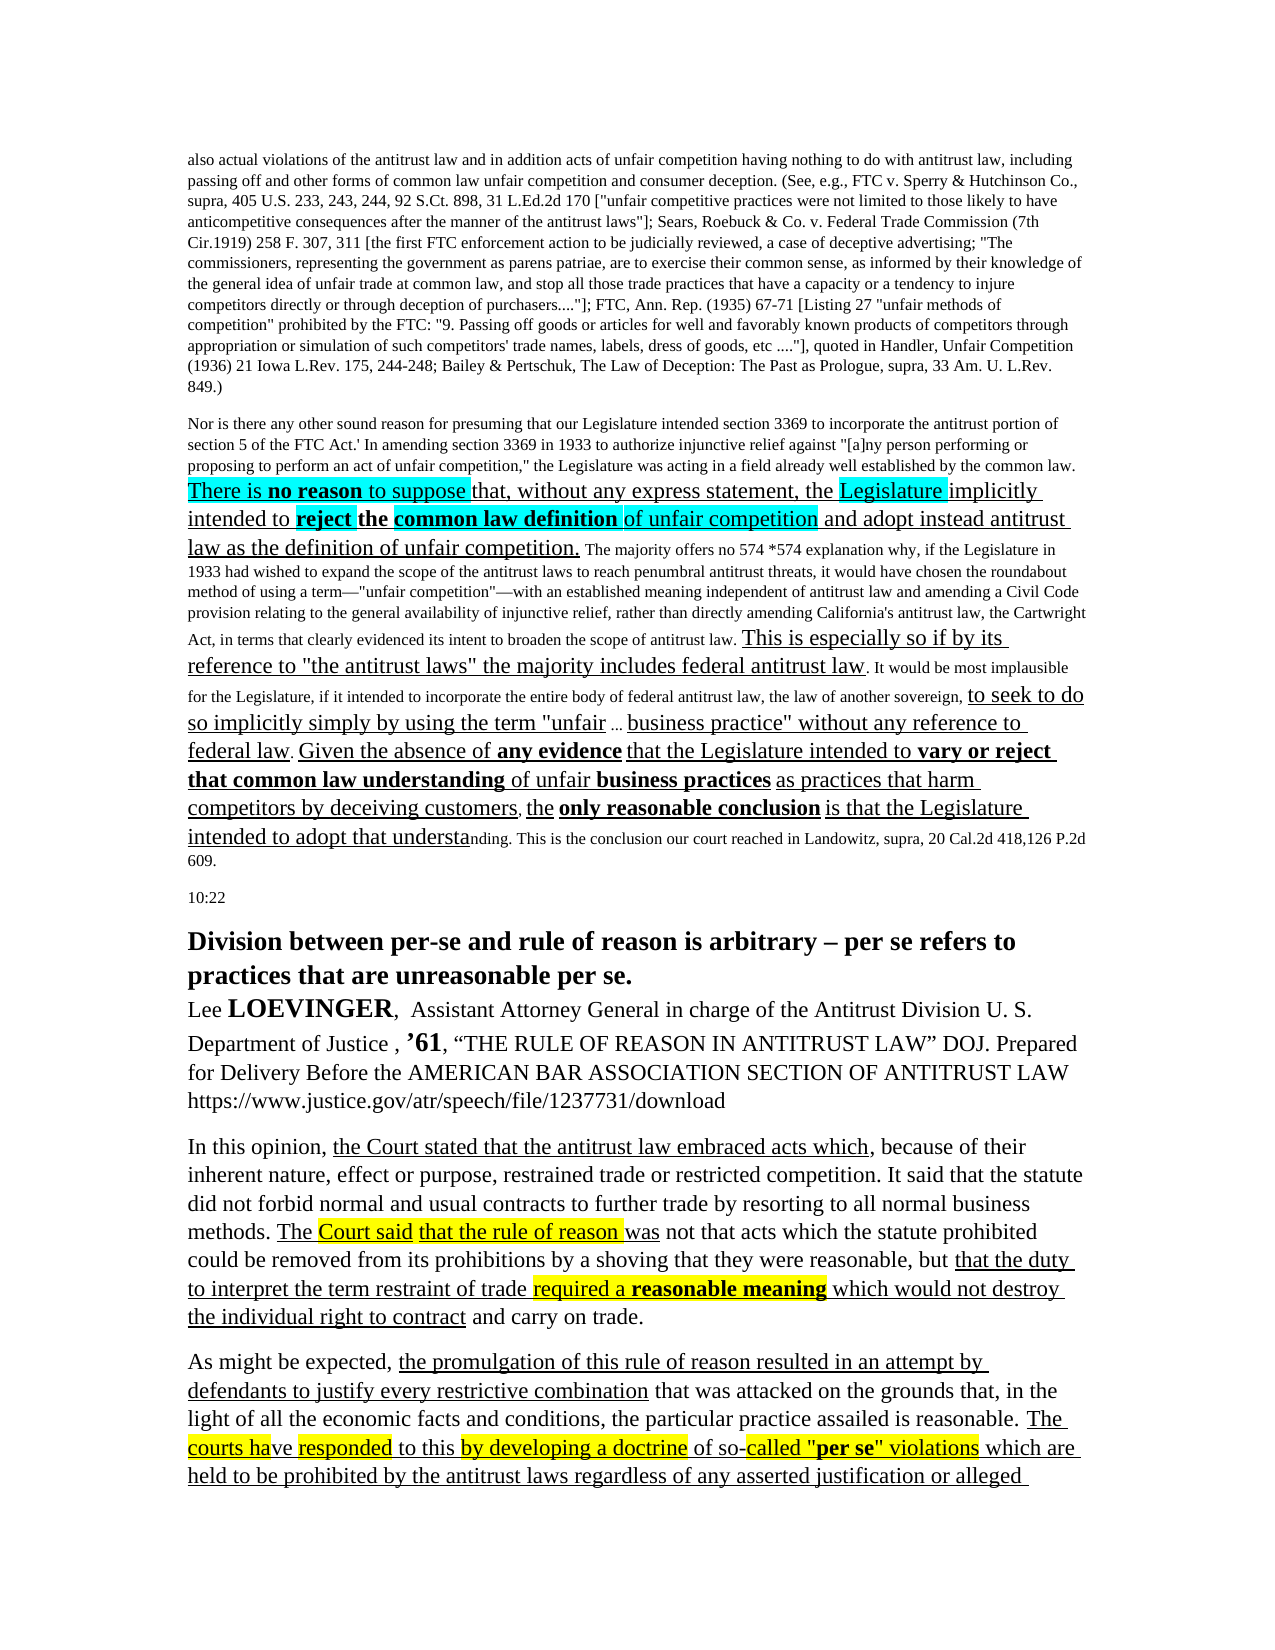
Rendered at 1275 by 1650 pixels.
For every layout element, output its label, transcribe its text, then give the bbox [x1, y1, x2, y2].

subtitle Division between per-se and rule of reason is arbitrary – per se refers to practices that are unreasonable per se. [187, 925, 1087, 990]
text In this opinion, the Court stated that the antitrust law embraced acts which, because of their inherent nature, effect or purpose, restrained trade or restricted competition. It said that the statute did not forbid normal and usual contracts to further trade by resorting to all normal business methods. The Court said that the rule of reason was not that acts which the statute prohibited could be removed from its prohibitions by a shoving that they were reasonable, but that the duty to interpret the term restraint of trade required a reasonable meaning which would not destroy the individual right to contract and carry on trade. [187, 1133, 1087, 1330]
text Nor is there any other sound reason for presuming that our Legislature intended section 3369 to incorporate the antitrust portion of section 5 of the FTC Act.' In amending section 3369 in 1933 to authorize injunctive relief against "[a]ny person performing or proposing to perform an act of unfair competition," the Legislature was acting in a field already well established by the common law. There is no reason to suppose that, without any express statement, the Legislature implicitly intended to reject the common law definition of unfair competition and adopt instead antitrust law as the definition of unfair competition. The majority offers no 574 *574 explanation why, if the Legislature in 1933 had wished to expand the scope of the antitrust laws to reach penumbral antitrust threats, it would have chosen the roundabout method of using a term—"unfair competition"—with an established meaning independent of antitrust law and amending a Civil Code provision relating to the general availability of injunctive relief, rather than directly amending California's antitrust law, the Cartwright Act, in terms that clearly evidenced its intent to broaden the scope of antitrust law. This is especially so if by its reference to "the antitrust laws" the majority includes federal antitrust law. It would be most implausible for the Legislature, if it intended to incorporate the entire body of federal antitrust law, the law of another sovereign, to seek to do so implicitly simply by using the term "unfair ... business practice" without any reference to federal law. Given the absence of any evidence that the Legislature intended to vary or reject that common law understanding of unfair business practices as practices that harm competitors by deceiving customers, the only reasonable conclusion is that the Legislature intended to adopt that understanding. This is the conclusion our court reached in Landowitz, supra, 20 Cal.2d 418,126 P.2d 609. [187, 414, 1087, 870]
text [187, 1348, 1087, 1488]
text 10:22 [187, 888, 1087, 907]
text Lee LOEVINGER, Assistant Attorney General in charge of the Antitrust Division U. S. Department of Justice , ’61, “THE RULE OF REASON IN ANTITRUST LAW” DOJ. Prepared for Delivery Before the AMERICAN BAR ASSOCIATION SECTION OF ANTITRUST LAW https://www.justice.gov/atr/speech/file/1237731/download [187, 992, 1087, 1114]
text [187, 150, 1087, 396]
